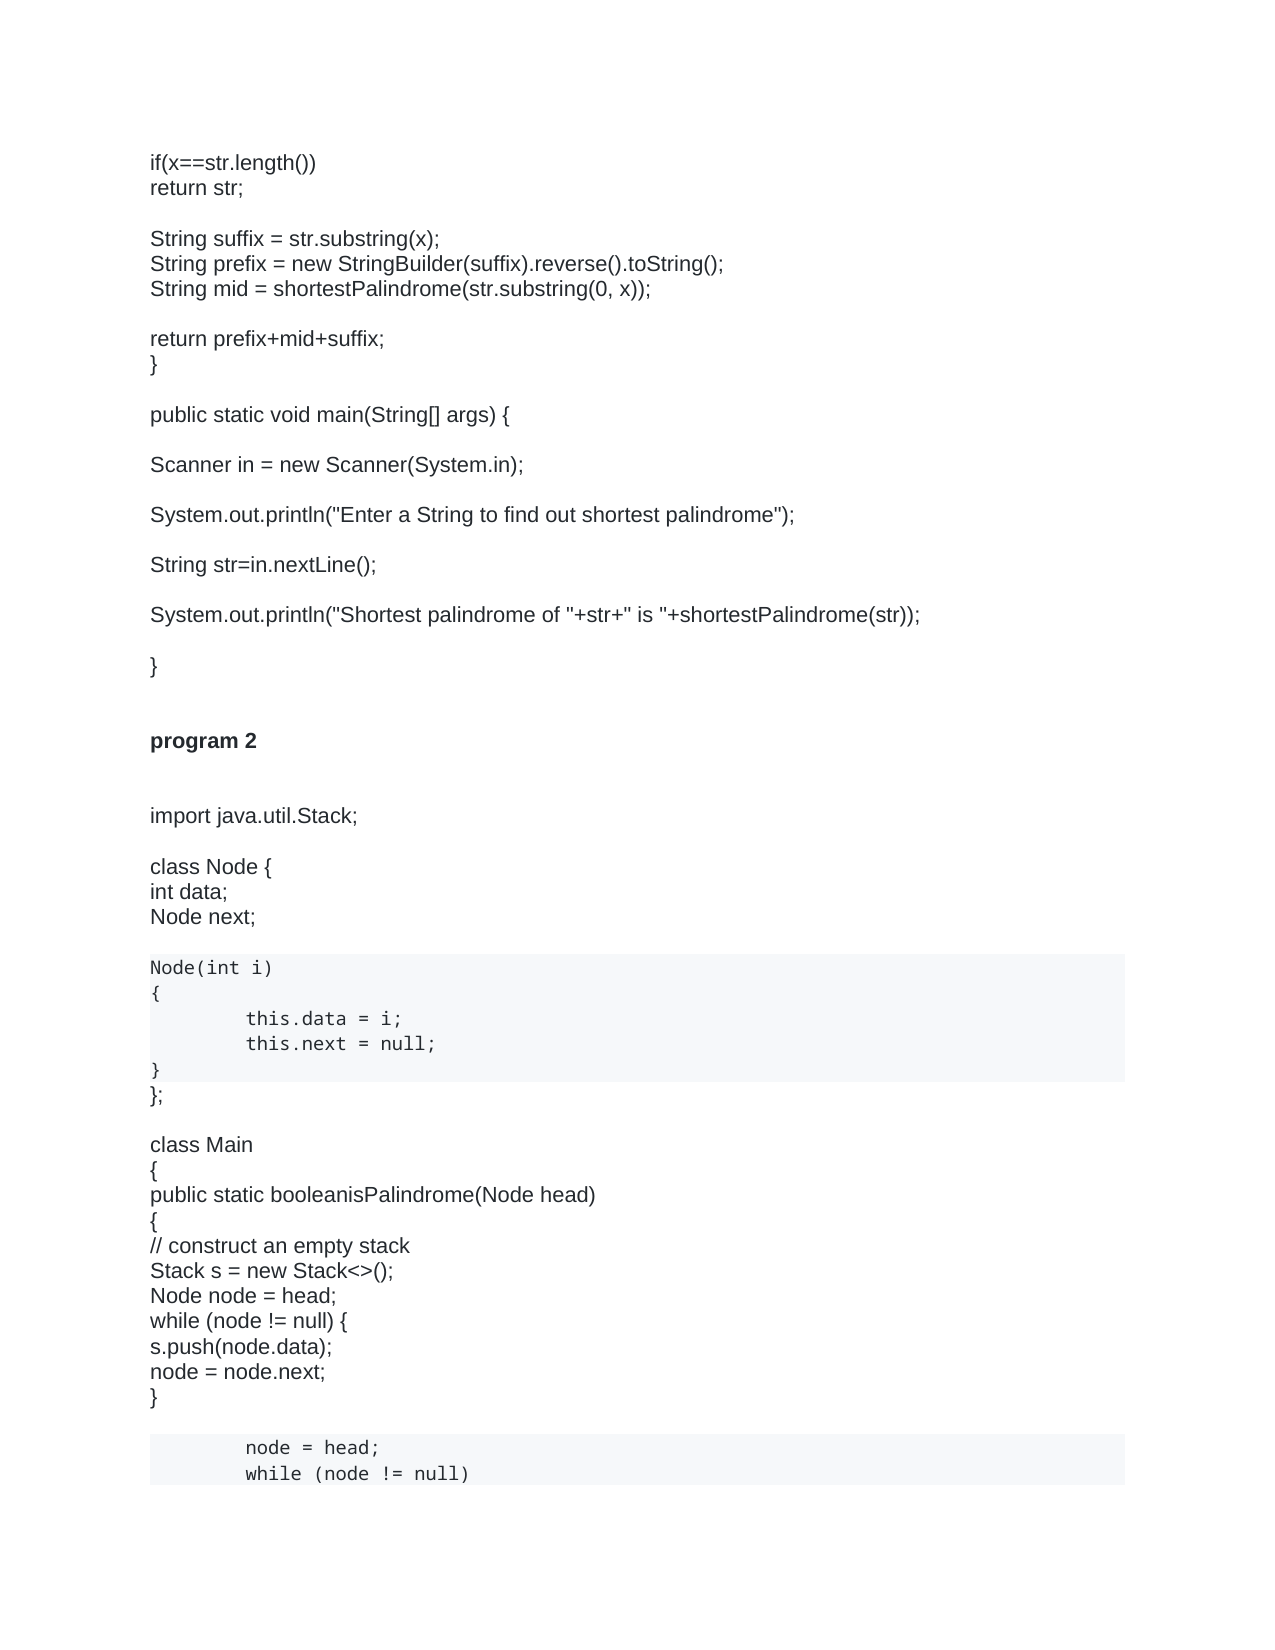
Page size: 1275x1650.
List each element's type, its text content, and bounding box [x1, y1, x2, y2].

text class Node { int data; Node next; [150, 853, 1125, 929]
text return prefix+mid+suffix; } [150, 326, 1125, 376]
text this.data = i; [150, 1005, 1125, 1031]
text program 2 [150, 703, 1125, 753]
text System.out.println("Shortest palindrome of "+str+" is "+shortestPalindrome(str)); [150, 602, 1125, 627]
text Scanner in = new Scanner(System.in); [150, 452, 1125, 477]
text System.out.println("Enter a String to find out shortest palindrome"); [150, 502, 1125, 527]
text } [150, 1056, 1125, 1082]
text public static void main(String[] args) { [150, 401, 1125, 427]
text import java.util.Stack; [150, 778, 1125, 828]
text node = head; [150, 1434, 1125, 1460]
text if(x==str.length()) return str; [150, 150, 1125, 200]
text { [150, 980, 1125, 1005]
text this.next = null; [150, 1031, 1125, 1056]
text String suffix = str.substring(x); String prefix = new StringBuilder(suffix).reverse().toString(); String mid = shortestPalindrome(str.substring(0, x)); [150, 225, 1125, 301]
text String str=in.nextLine(); [150, 552, 1125, 577]
text Node(int i) [150, 954, 1125, 980]
text while (node != null) [150, 1460, 1125, 1485]
text }; [150, 1082, 1125, 1107]
text } [150, 652, 1125, 678]
text class Main { public static booleanisPalindrome(Node head) { // construct an empty stack Stack s = new Stack<>(); Node node = head; while (node != null) { s.push(node.data); node = node.next; } [150, 1132, 1125, 1409]
